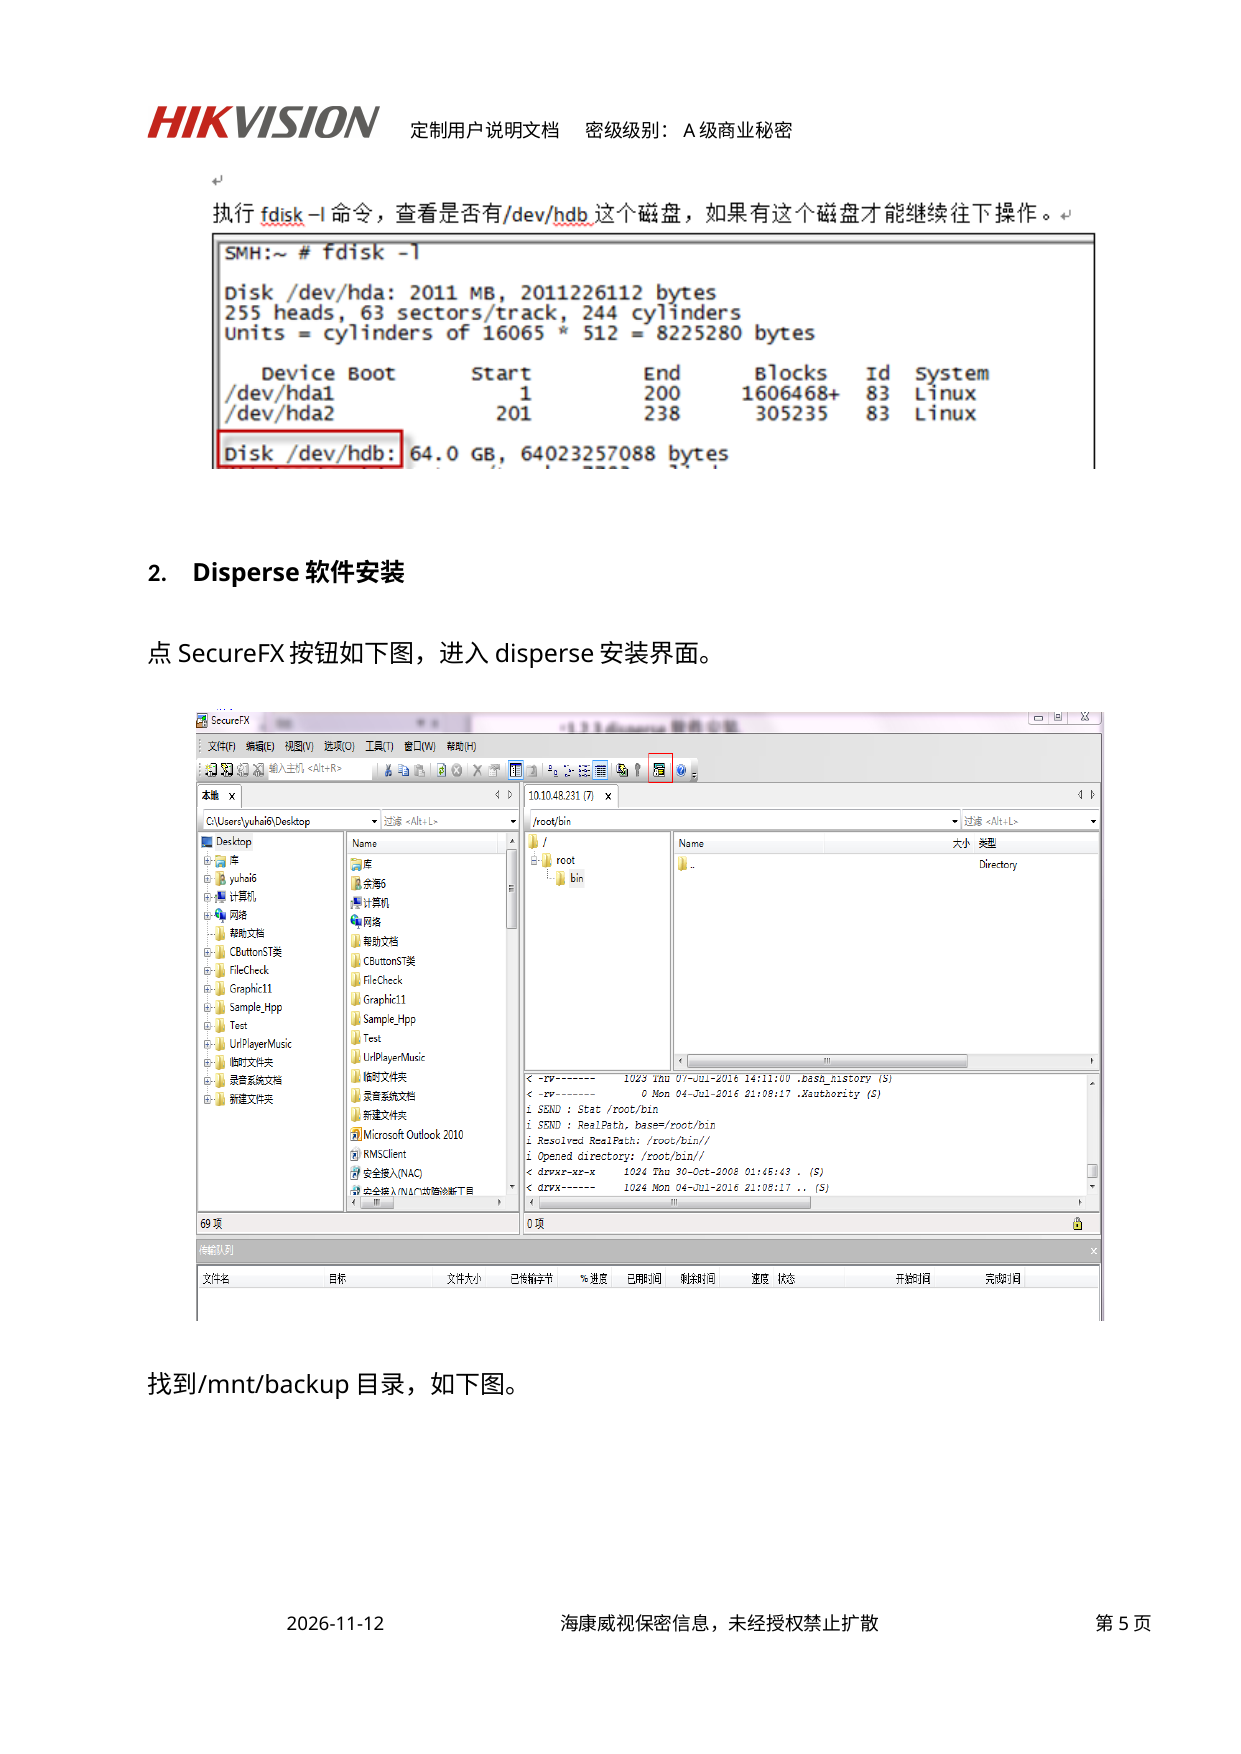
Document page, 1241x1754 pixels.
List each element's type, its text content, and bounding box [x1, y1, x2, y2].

text 点SecureFX按钮如下图，进入disperse安装界面。 [148, 619, 1152, 684]
picture [195, 709, 1105, 1321]
text Disperse软件安装 [148, 538, 1152, 603]
picture [147, 106, 380, 138]
text 找到/mnt/backup目录，如下图。 [148, 1350, 1152, 1415]
picture [195, 172, 1104, 469]
